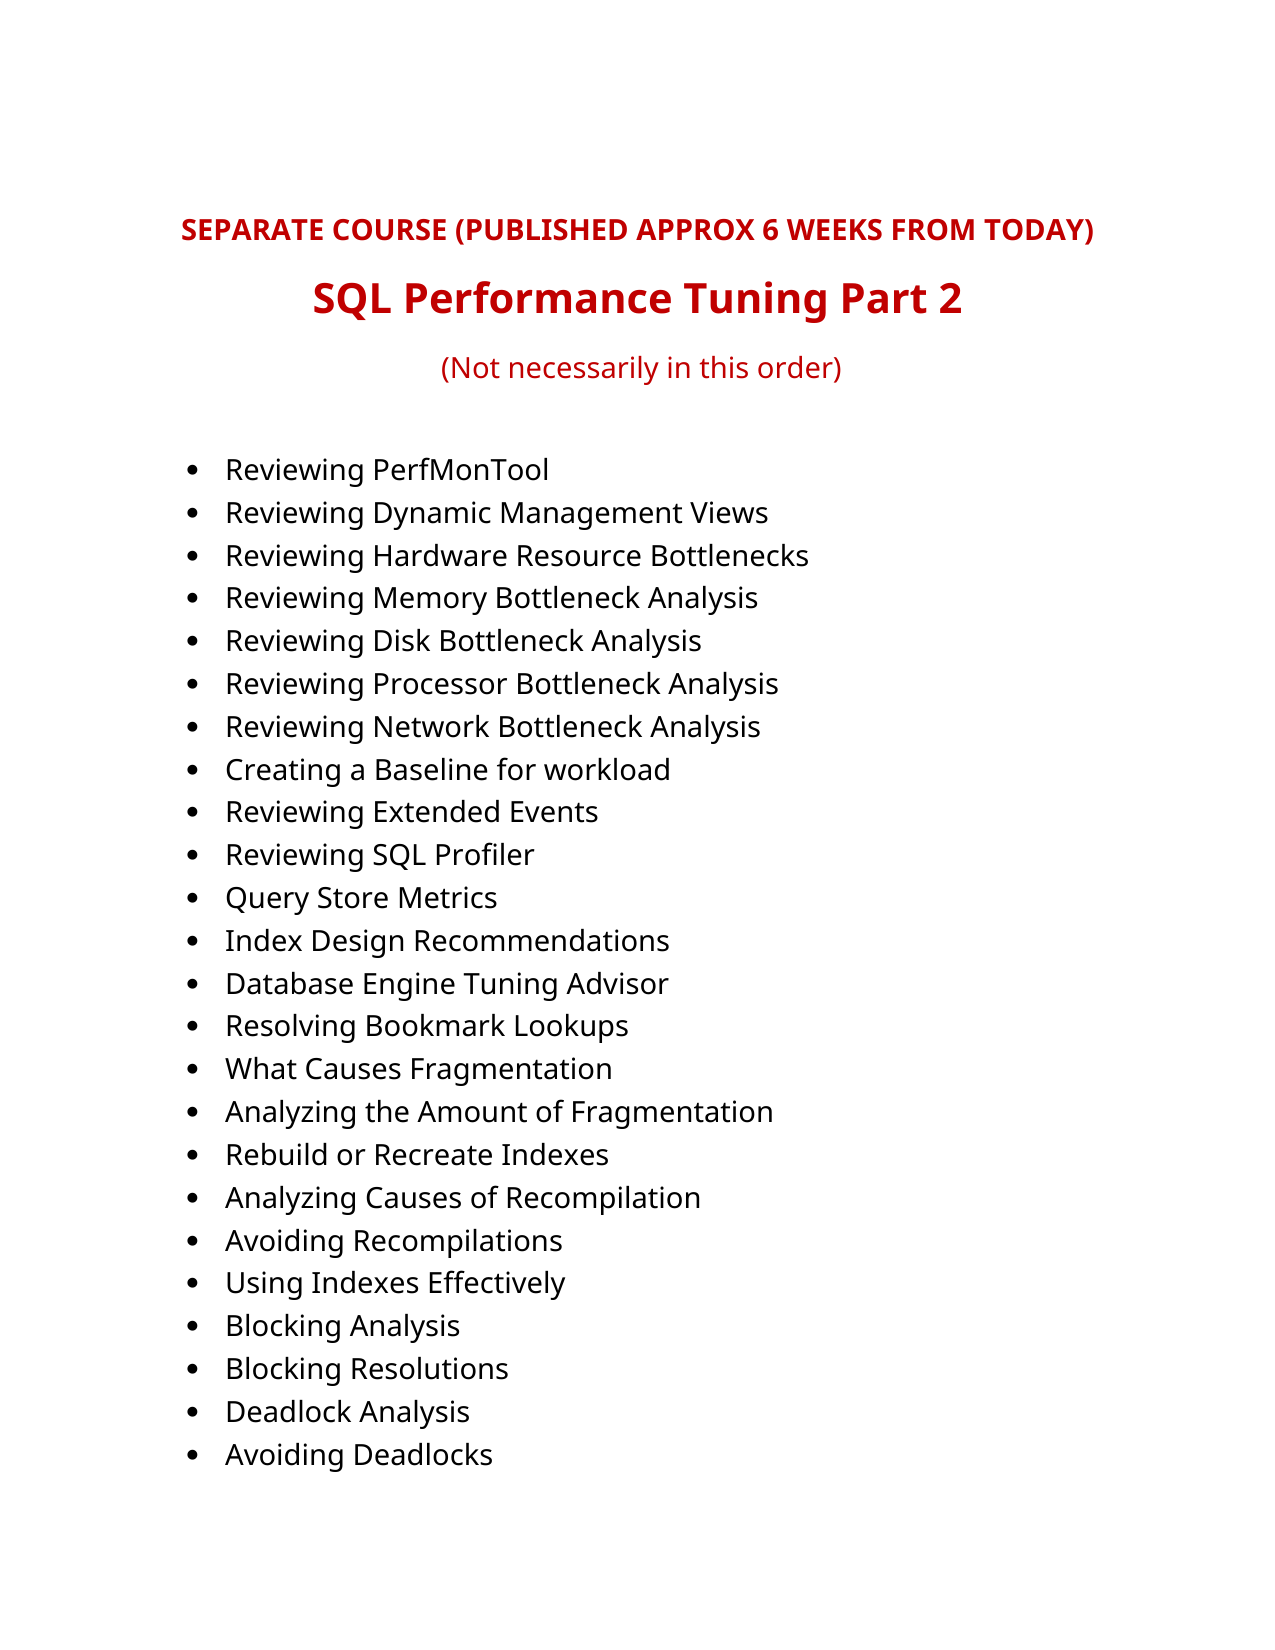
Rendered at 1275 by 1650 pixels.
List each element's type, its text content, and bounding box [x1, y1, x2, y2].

list Reviewing PerfMonTool [187, 449, 1125, 489]
list Avoiding Recompilations [187, 1220, 1125, 1259]
list Database Engine Tuning Advisor [187, 963, 1125, 1003]
list Reviewing SQL Profiler [187, 834, 1125, 874]
list What Causes Fragmentation [187, 1048, 1125, 1088]
list Reviewing Extended Events [187, 792, 1125, 831]
list Deadlock Analysis [187, 1391, 1125, 1431]
list Using Indexes Effectively [187, 1263, 1125, 1302]
list Query Store Metrics [187, 877, 1125, 917]
text SEPARATE COURSE (PUBLISHED APPROX 6 WEEKS FROM TODAY) [150, 209, 1125, 249]
list Reviewing Hardware Resource Bottlenecks [187, 535, 1125, 574]
text SQL Performance Tuning Part 2 [150, 269, 1125, 326]
list Blocking Analysis [187, 1305, 1125, 1345]
list Resolving Bookmark Lookups [187, 1006, 1125, 1045]
list Avoiding Deadlocks [187, 1434, 1125, 1473]
list Reviewing Disk Bottleneck Analysis [187, 620, 1125, 660]
list Analyzing the Amount of Fragmentation [187, 1091, 1125, 1131]
list Analyzing Causes of Recompilation [187, 1177, 1125, 1217]
list Blocking Resolutions [187, 1348, 1125, 1388]
list Creating a Baseline for workload [187, 749, 1125, 788]
list Index Design Recommendations [187, 920, 1125, 960]
list Reviewing Processor Bottleneck Analysis [187, 663, 1125, 703]
list Reviewing Memory Bottleneck Analysis [187, 578, 1125, 617]
text (Not necessarily in this order) [150, 347, 1125, 387]
list Reviewing Dynamic Management Views [187, 492, 1125, 532]
list Rebuild or Recreate Indexes [187, 1134, 1125, 1174]
list Reviewing Network Bottleneck Analysis [187, 706, 1125, 746]
